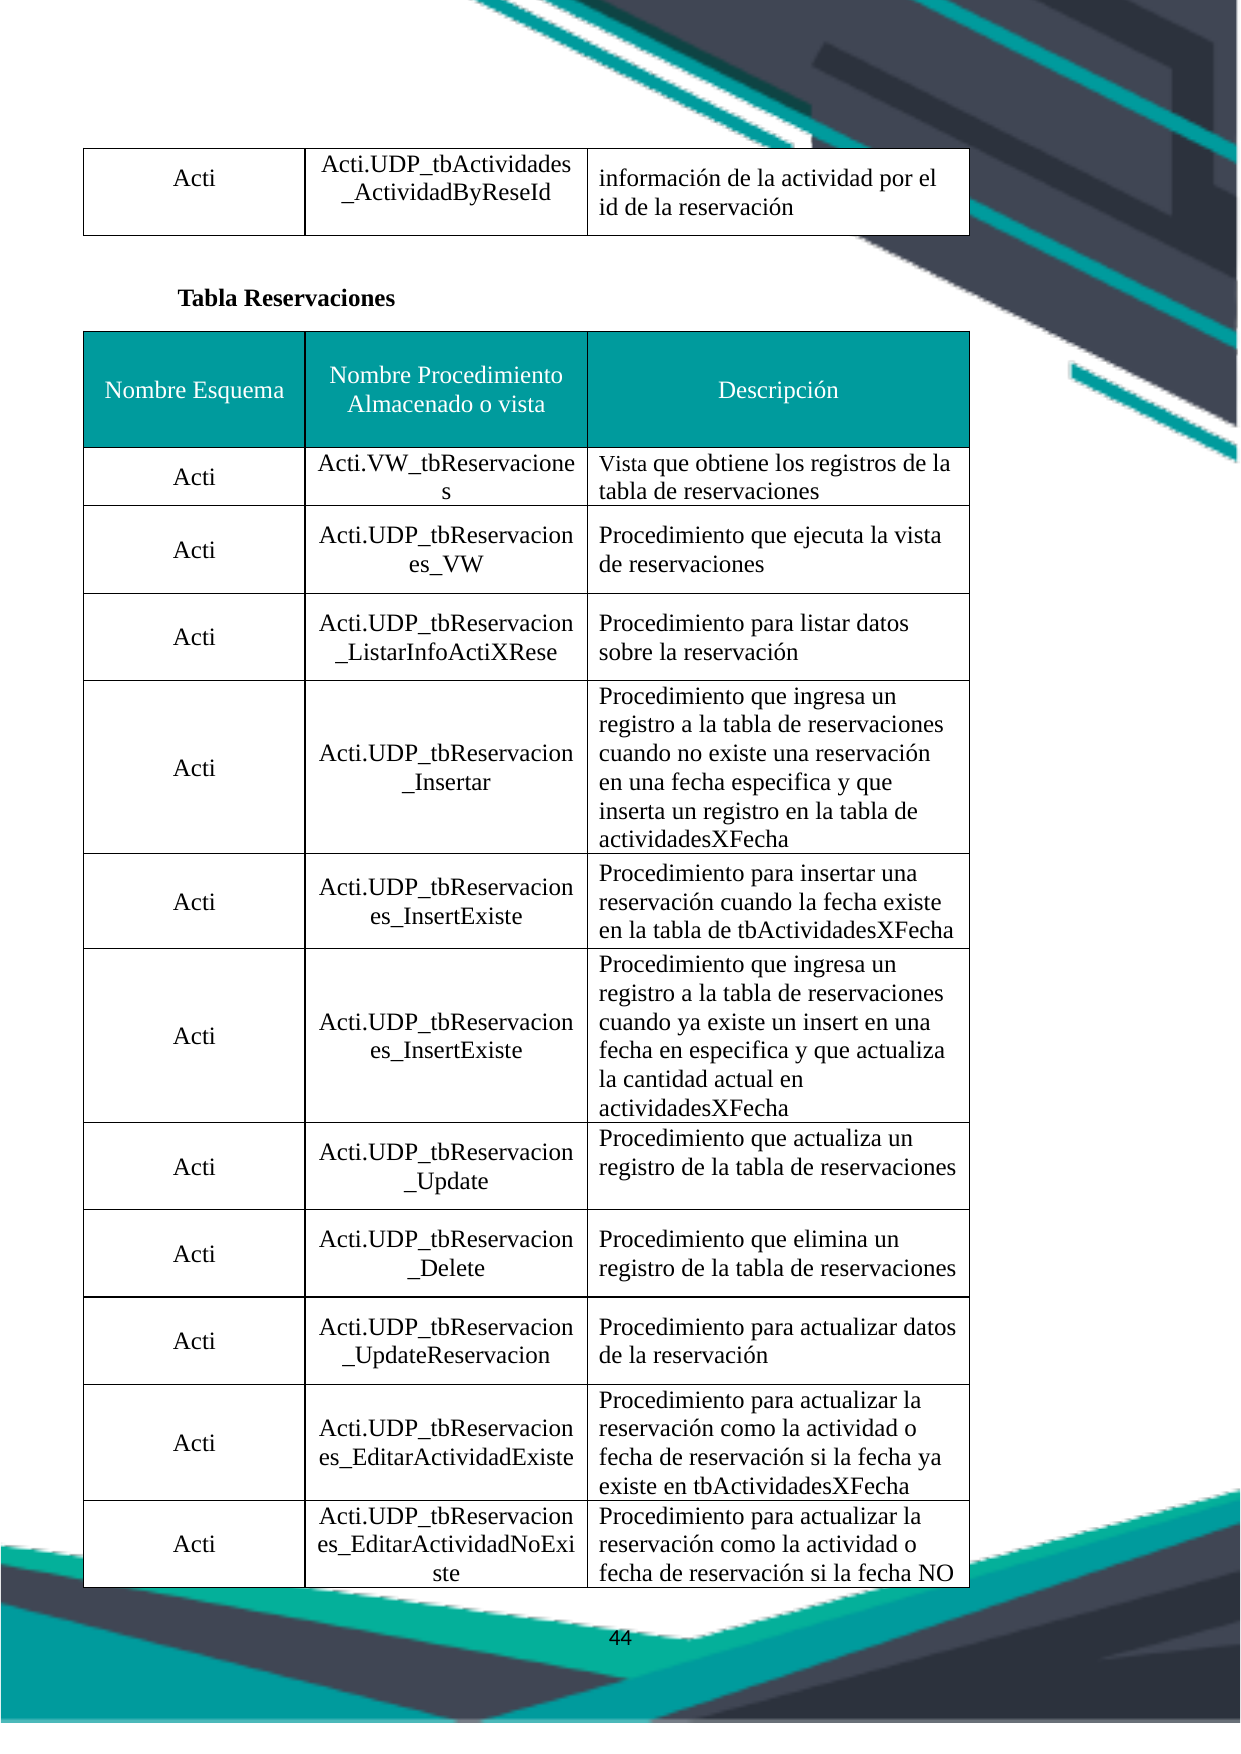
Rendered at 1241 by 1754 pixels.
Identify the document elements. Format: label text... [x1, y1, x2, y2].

table_header Descripción [588, 332, 969, 447]
table_cell Acti.UDP_tbReservaciones_VW [306, 506, 587, 592]
table_cell Acti.UDP_tbActividades_ActividadByReseId [306, 149, 587, 235]
table_cell Acti [84, 1210, 304, 1296]
table_header Nombre Esquema [84, 332, 304, 447]
table_header Nombre Procedimiento Almacenado o vista [306, 332, 587, 447]
table_cell Procedimiento que actualiza un registro de la tabla de reservaciones [588, 1123, 969, 1209]
table_cell Acti [84, 1298, 304, 1384]
text Tabla Reservaciones [177, 283, 1063, 312]
table_cell Procedimiento que ingresa un registro a la tabla de reservaciones cuando no existe una reservación en una fecha especifica y que inserta un registro en la tabla de actividadesXFecha [588, 681, 969, 853]
table_cell Acti.UDP_tbReservaciones_InsertExiste [306, 949, 587, 1122]
table_cell Acti [84, 448, 304, 505]
table_cell Acti.UDP_tbReservacion_ListarInfoActiXRese [306, 594, 587, 680]
table_cell Acti.VW_tbReservaciones [306, 448, 587, 505]
table_cell Procedimiento para actualizar la reservación como la actividad o fecha de reservación si la fecha ya existe en tbActividadesXFecha [588, 1385, 969, 1500]
table_cell Acti [84, 854, 304, 948]
table_cell Acti.UDP_tbReservaciones_EditarActividadNoExiste [306, 1501, 587, 1587]
table_cell Acti [84, 1385, 304, 1500]
table_cell Procedimiento que ejecuta la vista de reservaciones [588, 506, 969, 592]
table_cell Procedimiento para actualizar datos de la reservación [588, 1298, 969, 1384]
table_cell Procedimiento para listar datos sobre la reservación [588, 594, 969, 680]
table_cell Acti [84, 949, 304, 1122]
table_cell Acti [84, 681, 304, 853]
table_cell Procedimiento para lista la información de la actividad por el id de la reservación [588, 149, 969, 235]
table_cell Acti.UDP_tbReservacion_Insertar [306, 681, 587, 853]
table_cell Acti.UDP_tbReservacion_UpdateReservacion [306, 1298, 587, 1384]
table_cell Acti.UDP_tbReservaciones_EditarActividadExiste [306, 1385, 587, 1500]
picture [0, 0, 1241, 1723]
table_cell Procedimiento para insertar una reservación cuando la fecha existe en la tabla de tbActividadesXFecha [588, 854, 969, 948]
table_cell Vista que obtiene los registros de la tabla de reservaciones [588, 448, 969, 505]
table_cell Acti [84, 149, 304, 235]
table_cell Procedimiento que ingresa un registro a la tabla de reservaciones cuando ya existe un insert en una fecha en especifica y que actualiza la cantidad actual en actividadesXFecha [588, 949, 969, 1122]
table_cell Acti [84, 506, 304, 592]
table_cell Acti.UDP_tbReservacion_Delete [306, 1210, 587, 1296]
table_cell Procedimiento que elimina un registro de la tabla de reservaciones [588, 1210, 969, 1296]
table_cell Procedimiento para actualizar la reservación como la actividad o fecha de reservación si la fecha NO existe en tbActividadesXFecha [588, 1501, 969, 1587]
table_cell Acti [84, 594, 304, 680]
table_cell Acti.UDP_tbReservacion_Update [306, 1123, 587, 1209]
table_cell Acti [84, 1123, 304, 1209]
table_cell Acti.UDP_tbReservaciones_InsertExiste [306, 854, 587, 948]
table_cell Acti [84, 1501, 304, 1587]
